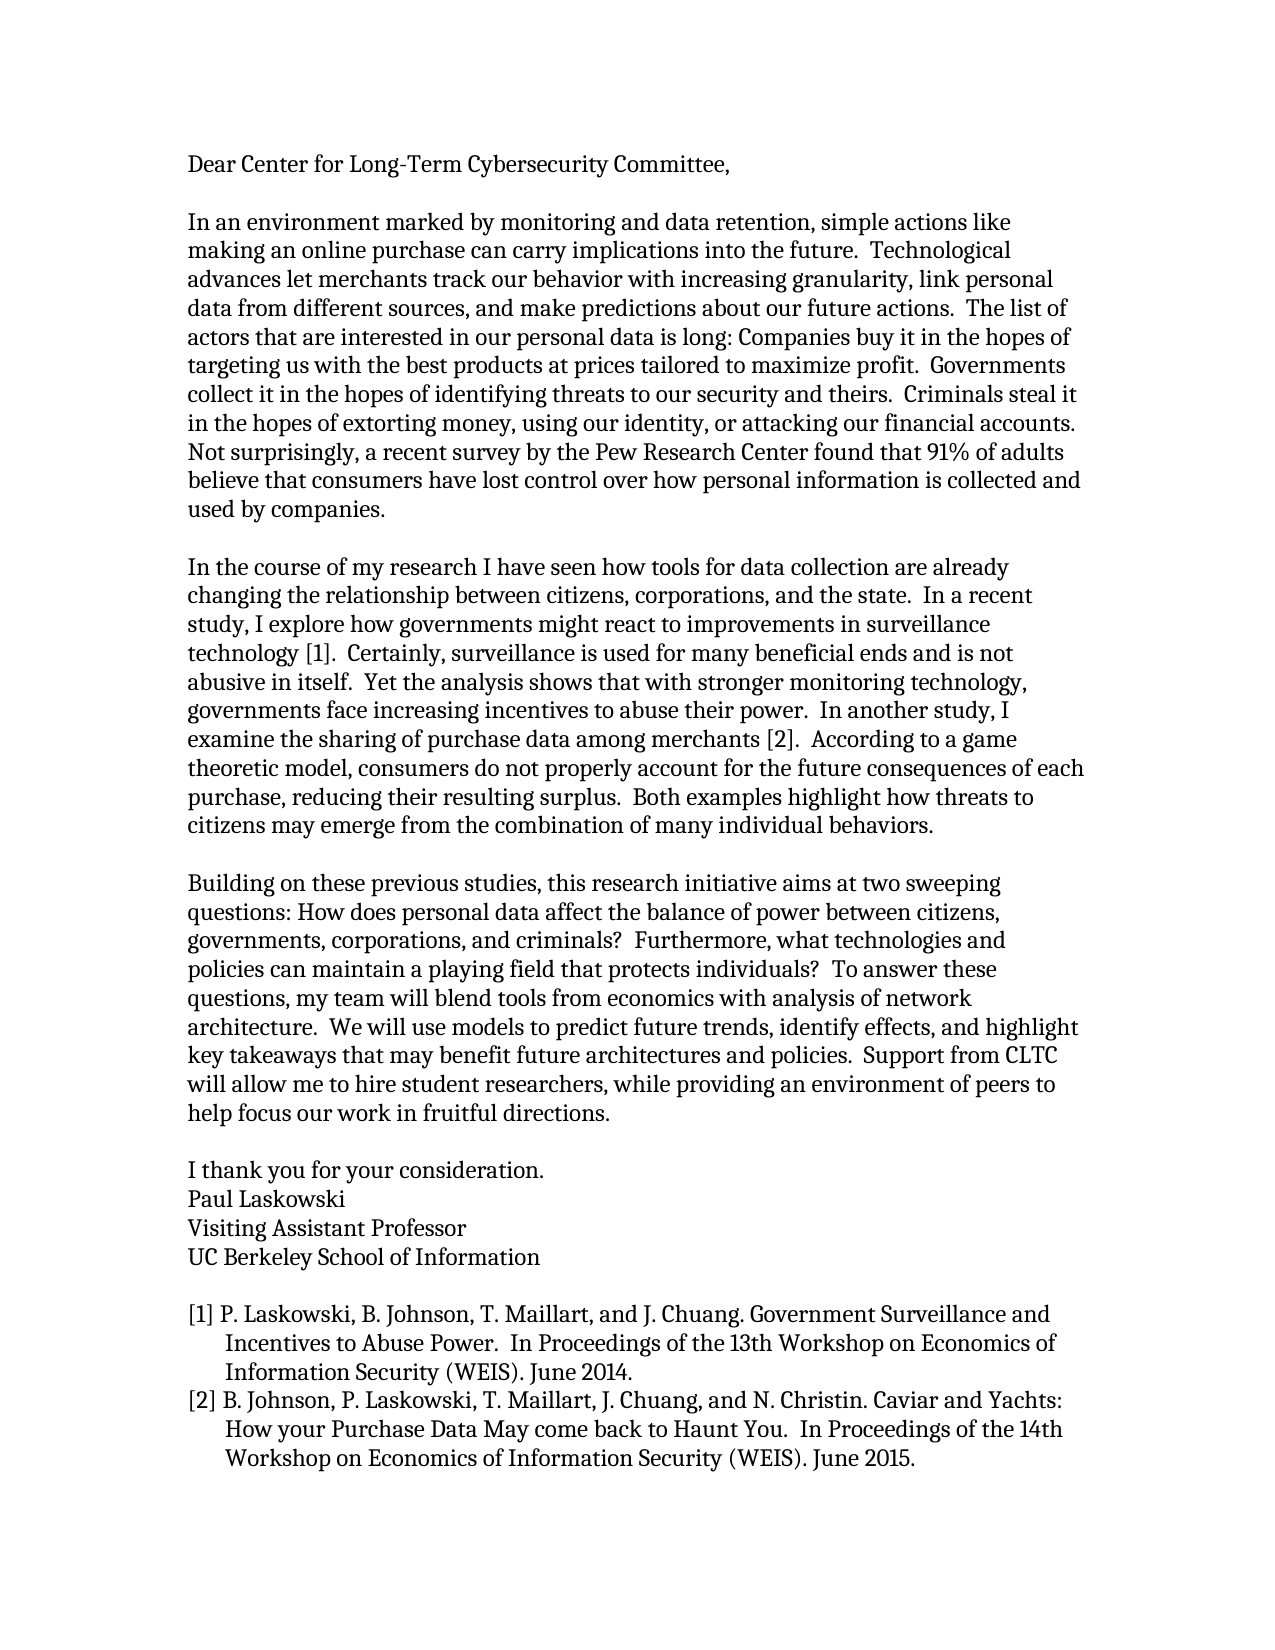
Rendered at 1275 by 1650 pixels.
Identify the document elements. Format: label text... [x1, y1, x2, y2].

text UC Berkeley School of Information [187, 1242, 1087, 1271]
text I thank you for your consideration. [187, 1156, 1087, 1185]
text Paul Laskowski [187, 1185, 1087, 1214]
text [1] P. Laskowski, B. Johnson, T. Maillart, and J. Chuang. Government Surveillance and Incentives to Abuse Power. In Proceedings of the 13th Workshop on Economics of Information Security (WEIS). June 2014. [187, 1300, 1087, 1386]
text Building on these previous studies, this research initiative aims at two sweeping questions: How does personal data affect the balance of power between citizens, governments, corporations, and criminals? Furthermore, what technologies and policies can maintain a playing field that protects individuals? To answer these questions, my team will blend tools from economics with analysis of network architecture. We will use models to predict future trends, identify effects, and highlight key takeaways that may benefit future architectures and policies. Support from CLTC will allow me to hire student researchers, while providing an environment of peers to help focus our work in fruitful directions. [187, 869, 1087, 1127]
text [2] B. Johnson, P. Laskowski, T. Maillart, J. Chuang, and N. Christin. Caviar and Yachts: How your Purchase Data May come back to Haunt You. In Proceedings of the 14th Workshop on Economics of Information Security (WEIS). June 2015. [187, 1386, 1087, 1472]
text In an environment marked by monitoring and data retention, simple actions like making an online purchase can carry implications into the future. Technological advances let merchants track our behavior with increasing granularity, link personal data from different sources, and make predictions about our future actions. The list of actors that are interested in our personal data is long: Companies buy it in the hopes of targeting us with the best products at prices tailored to maximize profit. Governments collect it in the hopes of identifying threats to our security and theirs. Criminals steal it in the hopes of extorting money, using our identity, or attacking our financial accounts. Not surprisingly, a recent survey by the Pew Research Center found that 91% of adults believe that consumers have lost control over how personal information is collected and used by companies. [187, 207, 1087, 524]
text Visiting Assistant Professor [187, 1214, 1087, 1242]
text In the course of my research I have seen how tools for data collection are already changing the relationship between citizens, corporations, and the state. In a recent study, I explore how governments might react to improvements in surveillance technology [1]. Certainly, surveillance is used for many beneficial ends and is not abusive in itself. Yet the analysis shows that with stronger monitoring technology, governments face increasing incentives to abuse their power. In another study, I examine the sharing of purchase data among merchants [2]. According to a game theoretic model, consumers do not properly account for the future consequences of each purchase, reducing their resulting surplus. Both examples highlight how threats to citizens may emerge from the combination of many individual behaviors. [187, 552, 1087, 840]
text Dear Center for Long-Term Cybersecurity Committee, [187, 150, 1087, 179]
